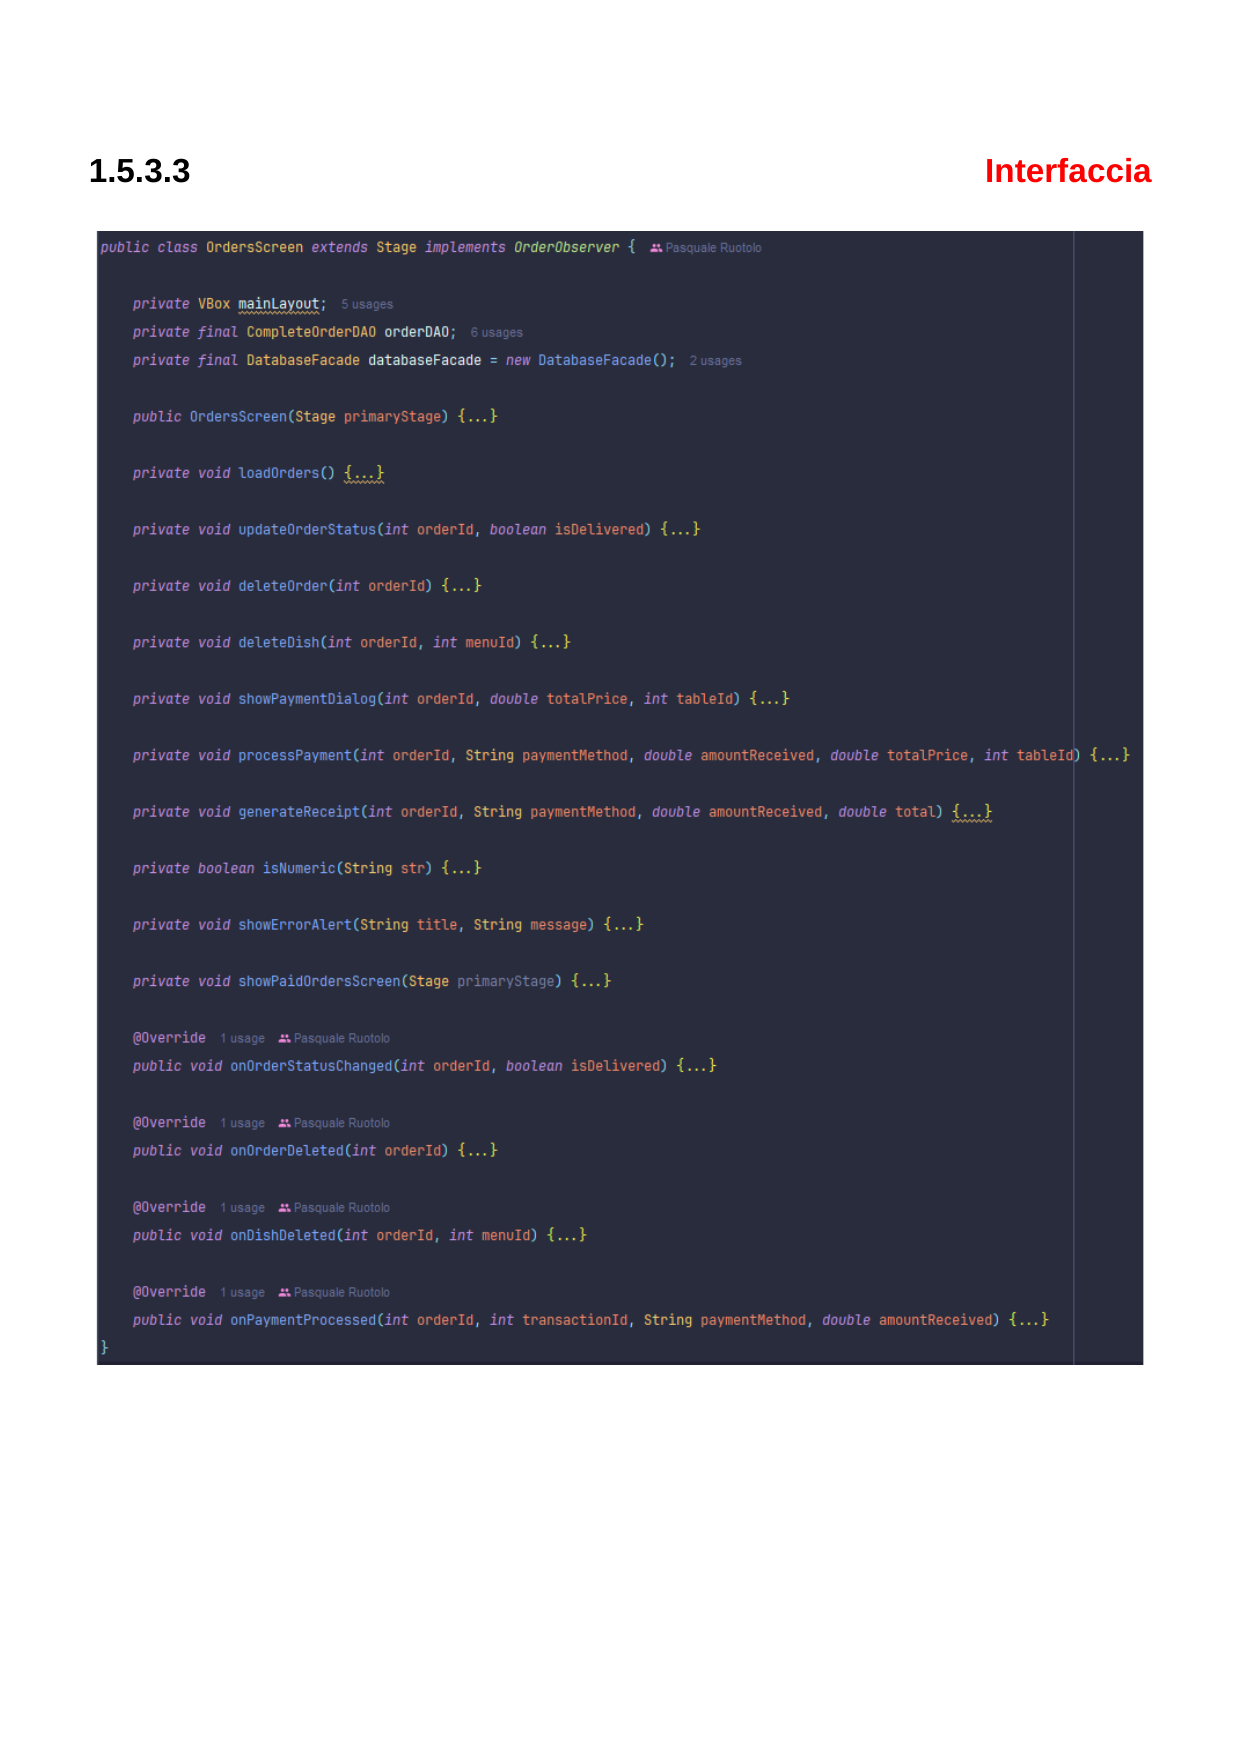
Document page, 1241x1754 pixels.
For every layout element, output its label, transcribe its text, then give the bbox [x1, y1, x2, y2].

subtitle 1.5.3.3 Interfaccia [88, 151, 1152, 223]
picture [96, 231, 1144, 1365]
